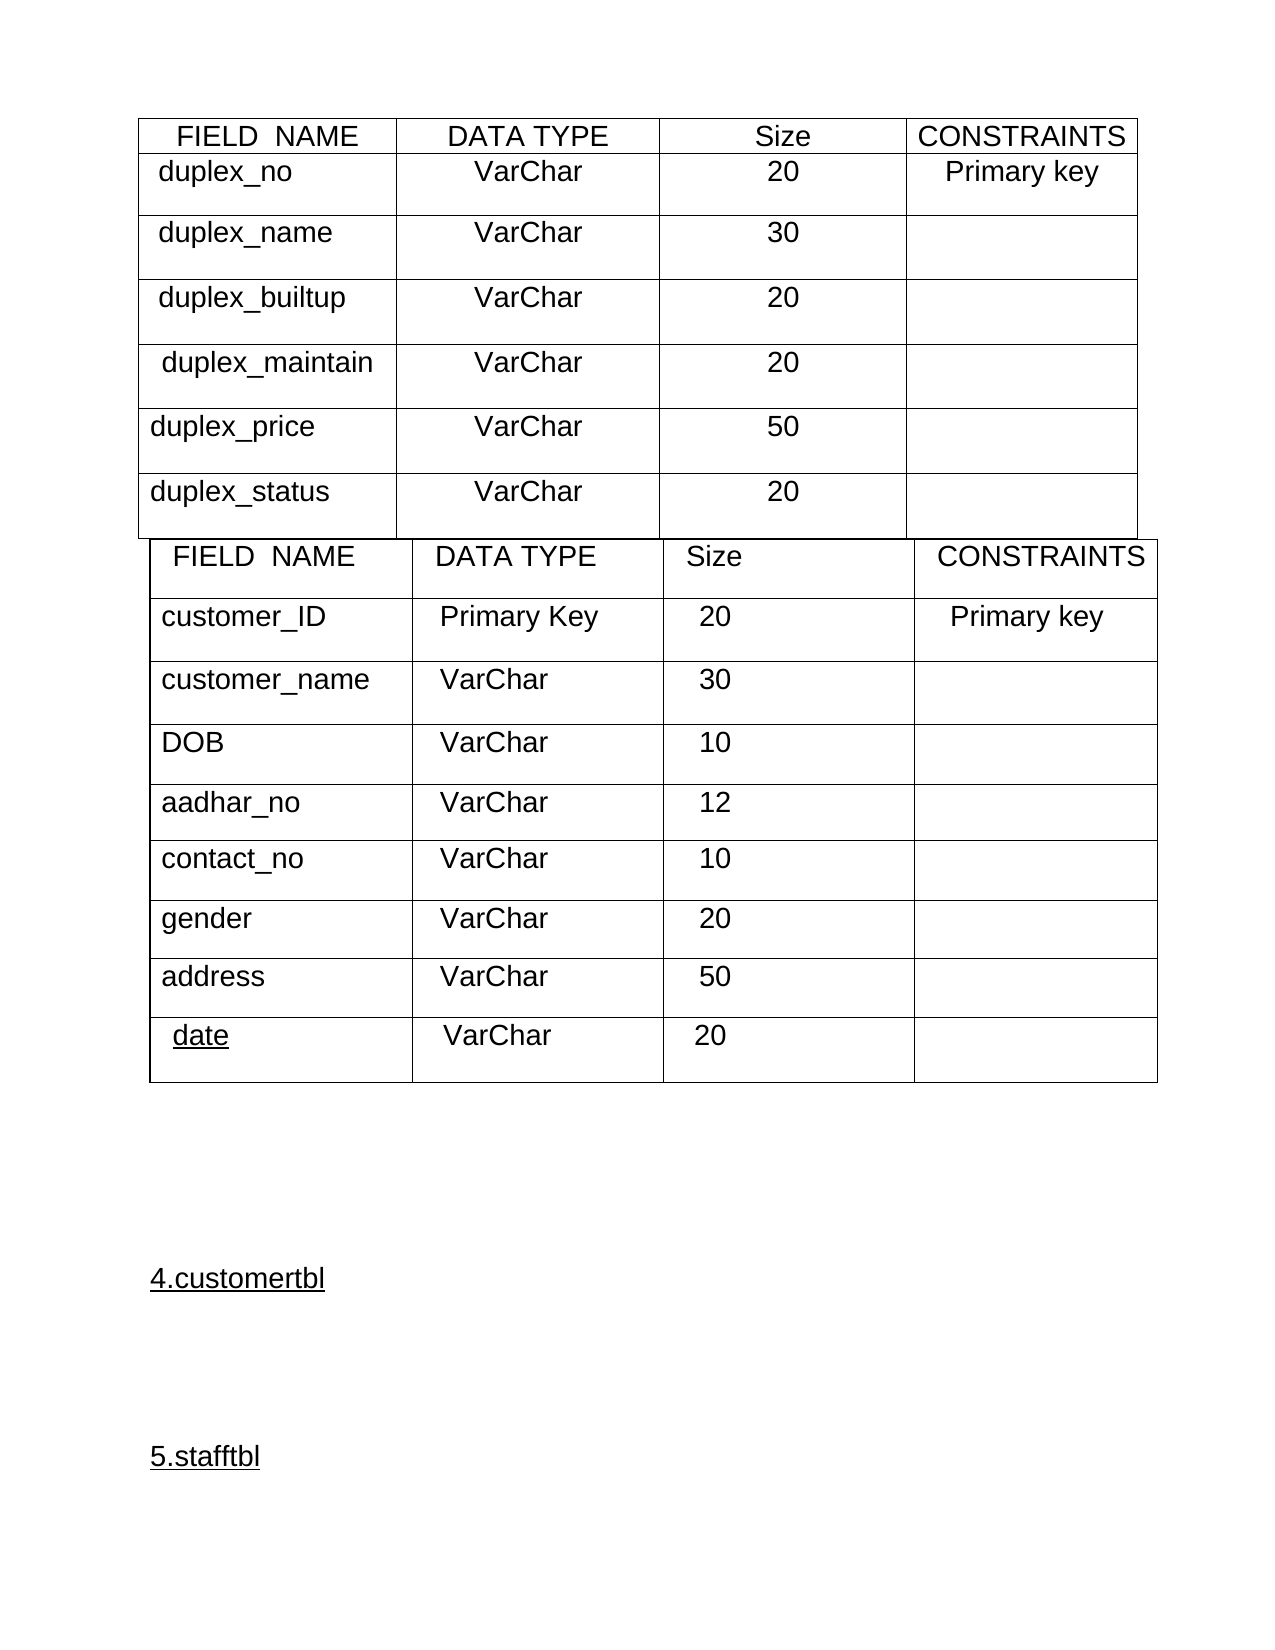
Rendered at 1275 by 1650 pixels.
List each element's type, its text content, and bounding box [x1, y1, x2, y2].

table_cell [915, 1018, 1157, 1082]
table_cell 20 [660, 474, 906, 537]
table_cell gender [151, 901, 412, 958]
table_header FIELD NAME [151, 540, 412, 598]
table_cell VarChar [397, 280, 659, 344]
table_cell DOB [151, 725, 412, 784]
text 5.stafftbl [150, 1439, 1186, 1473]
table_cell [915, 959, 1157, 1017]
table_cell 20 [664, 901, 914, 958]
table_cell [915, 901, 1157, 958]
table_cell Primary key [907, 154, 1137, 214]
table_cell duplex_price [139, 409, 396, 473]
table_cell [915, 785, 1157, 840]
table_cell VarChar [397, 474, 659, 537]
table_cell VarChar [413, 785, 663, 840]
table_cell 20 [664, 599, 914, 661]
table_cell [915, 662, 1157, 724]
table_cell [907, 409, 1137, 473]
table_cell 20 [660, 280, 906, 344]
table_header DATA TYPE [397, 119, 659, 153]
table_cell date [151, 1018, 412, 1082]
table_cell duplex_maintain [139, 345, 396, 408]
table_cell 20 [660, 154, 906, 214]
table_cell duplex_status [139, 474, 396, 537]
table_cell customer_name [151, 662, 412, 724]
table_cell duplex_no [139, 154, 396, 214]
table_cell [907, 345, 1137, 408]
table_cell [915, 841, 1157, 900]
table_cell VarChar [413, 959, 663, 1017]
table_cell Primary Key [413, 599, 663, 661]
table_cell [907, 216, 1137, 279]
table_cell VarChar [397, 345, 659, 408]
text 4.customertbl [150, 1261, 1186, 1295]
table_header DATA TYPE [413, 540, 663, 598]
table_cell address [151, 959, 412, 1017]
table_cell VarChar [413, 841, 663, 900]
table_cell Primary key [915, 599, 1157, 661]
table_header Size [664, 540, 914, 598]
table_cell VarChar [397, 154, 659, 214]
table_cell 30 [664, 662, 914, 724]
table_header Size [660, 119, 906, 153]
table_header CONSTRAINTS [907, 119, 1137, 153]
table_cell customer_ID [151, 599, 412, 661]
table_cell 12 [664, 785, 914, 840]
table_cell 10 [664, 725, 914, 784]
table_header FIELD NAME [139, 119, 396, 153]
table_cell 20 [660, 345, 906, 408]
table_cell [907, 280, 1137, 344]
table_cell 30 [660, 216, 906, 279]
table_cell contact_no [151, 841, 412, 900]
table_cell [907, 474, 1137, 537]
table_cell aadhar_no [151, 785, 412, 840]
table_header CONSTRAINTS [915, 540, 1157, 598]
table_cell VarChar [413, 662, 663, 724]
table_cell VarChar [397, 216, 659, 279]
table_cell [915, 725, 1157, 784]
table_cell VarChar [413, 725, 663, 784]
table_cell duplex_builtup [139, 280, 396, 344]
table_cell 50 [660, 409, 906, 473]
table_cell VarChar [397, 409, 659, 473]
table_cell duplex_name [139, 216, 396, 279]
table_cell 10 [664, 841, 914, 900]
table_cell VarChar [413, 1018, 663, 1082]
table_cell VarChar [413, 901, 663, 958]
table_cell 20 [664, 1018, 914, 1082]
table_cell 50 [664, 959, 914, 1017]
